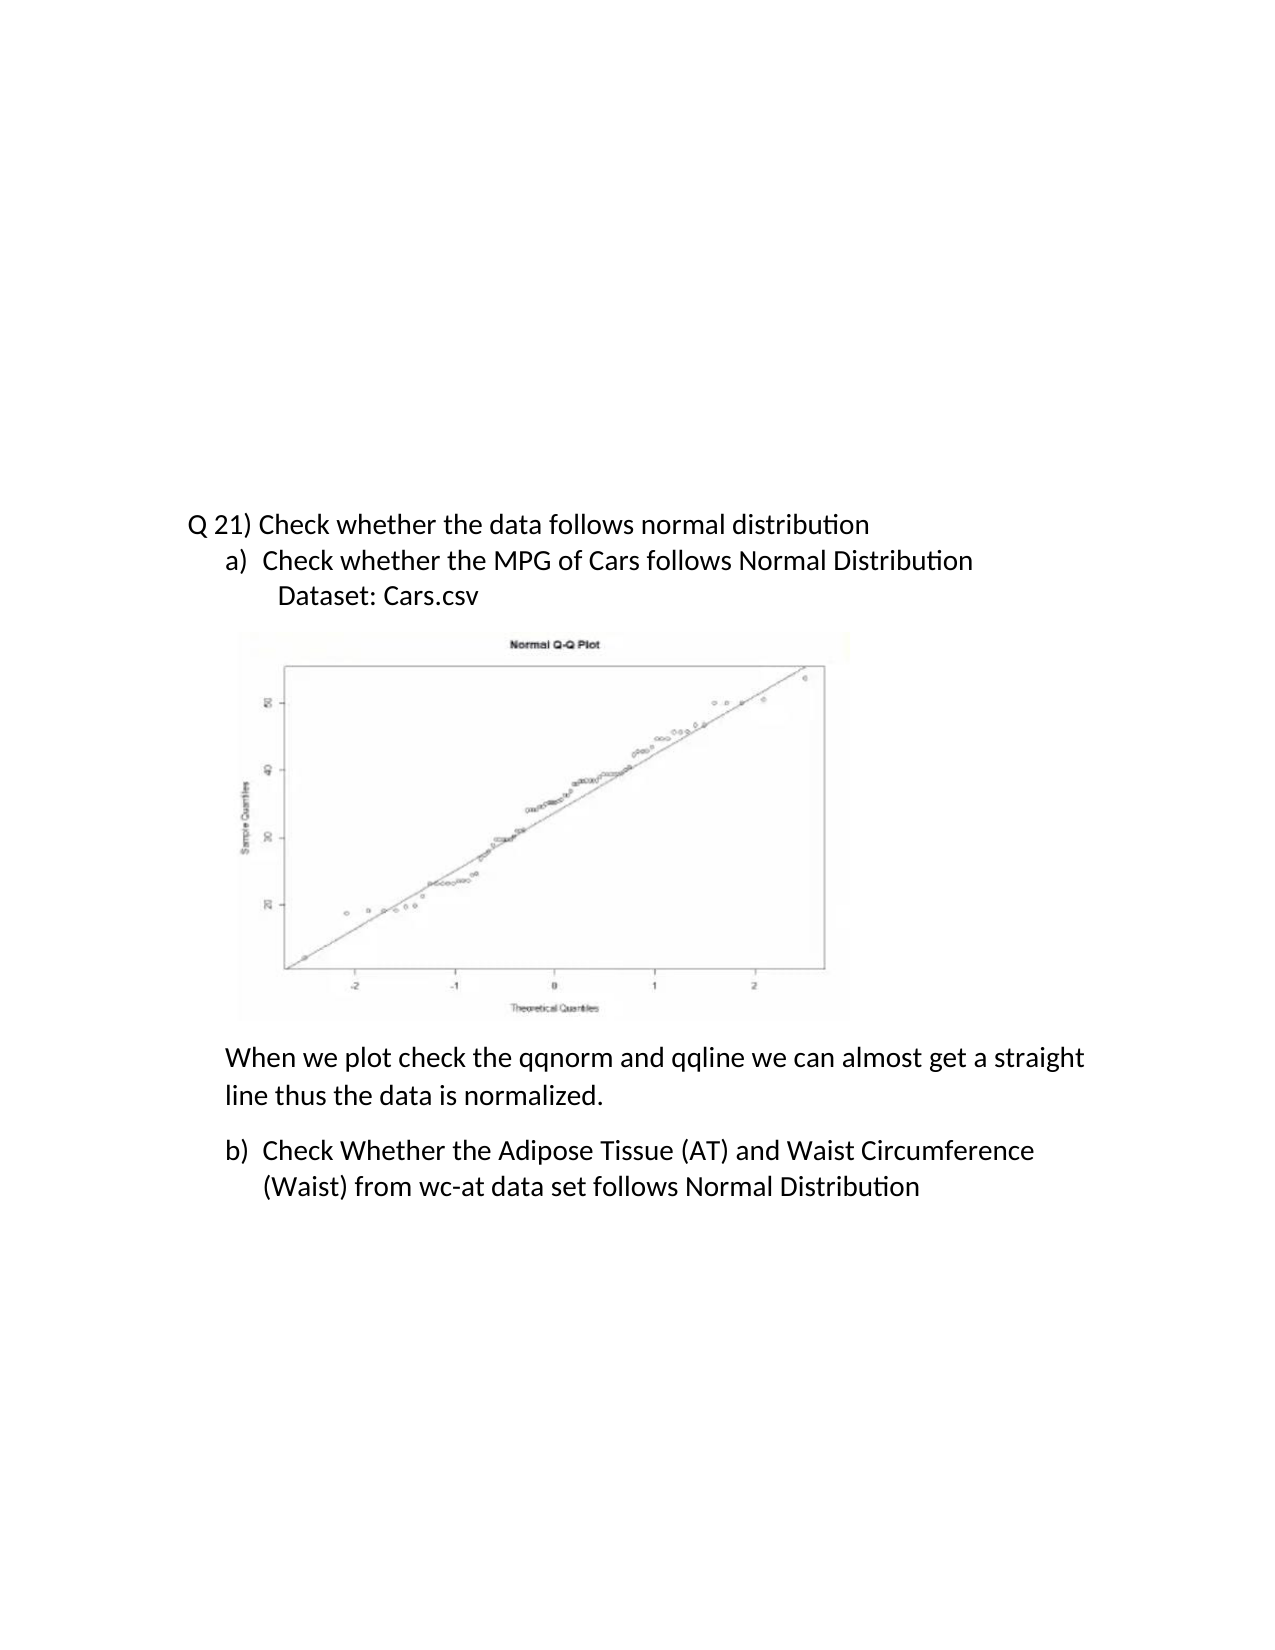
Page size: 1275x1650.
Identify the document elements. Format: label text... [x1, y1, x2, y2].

list Check whether the MPG of Cars follows Normal Distribution [225, 542, 1125, 577]
picture [225, 632, 851, 1021]
list Check Whether the Adipose Tissue (AT) and Waist Circumference (Waist) from wc-at data set follows Normal Distribution [225, 1132, 1125, 1204]
text Dataset: Cars.csv [225, 577, 1125, 613]
text When we plot check the qqnorm and qqline we can almost get a straight line thus the data is normalized. [225, 1039, 1125, 1113]
text Q 21) Check whether the data follows normal distribution [187, 506, 1125, 542]
